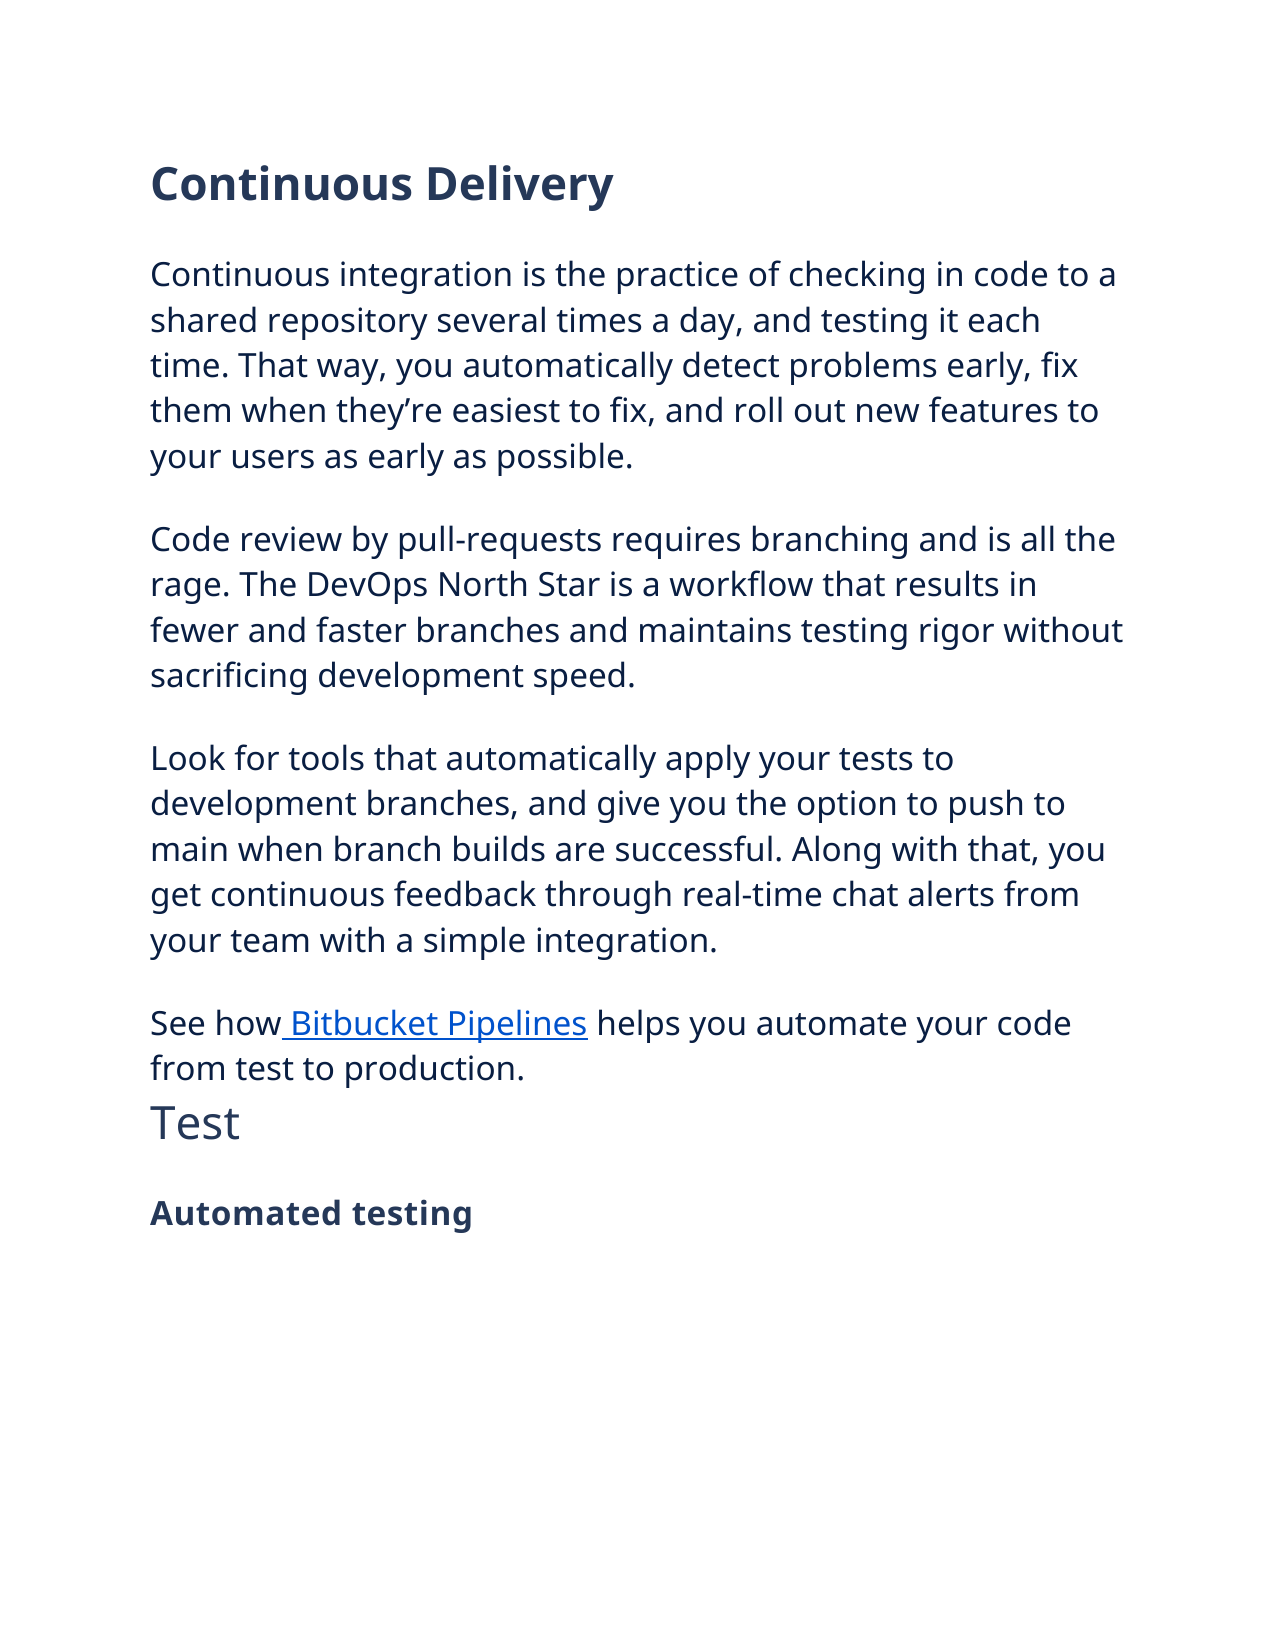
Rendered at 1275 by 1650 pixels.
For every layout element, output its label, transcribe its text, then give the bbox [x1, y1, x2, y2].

text Code review by pull-requests requires branching and is all the rage. The DevOps North Star is a workflow that results in fewer and faster branches and maintains testing rigor without sacrificing development speed. [150, 516, 1125, 697]
text Test [150, 1090, 1125, 1153]
text See how Bitbucket Pipelines helps you automate your code from test to production. [150, 999, 1125, 1090]
text Automated testing [150, 1190, 1125, 1236]
text Continuous integration is the practice of checking in code to a shared repository several times a day, and testing it each time. That way, you automatically detect problems early, fix them when they’re easiest to fix, and roll out new features to your users as early as possible. [150, 251, 1125, 478]
text Continuous Delivery [150, 150, 1125, 213]
text Look for tools that automatically apply your tests to development branches, and give you the option to push to main when branch builds are successful. Along with that, you get continuous feedback through real-time chat alerts from your team with a simple integration. [150, 735, 1125, 962]
